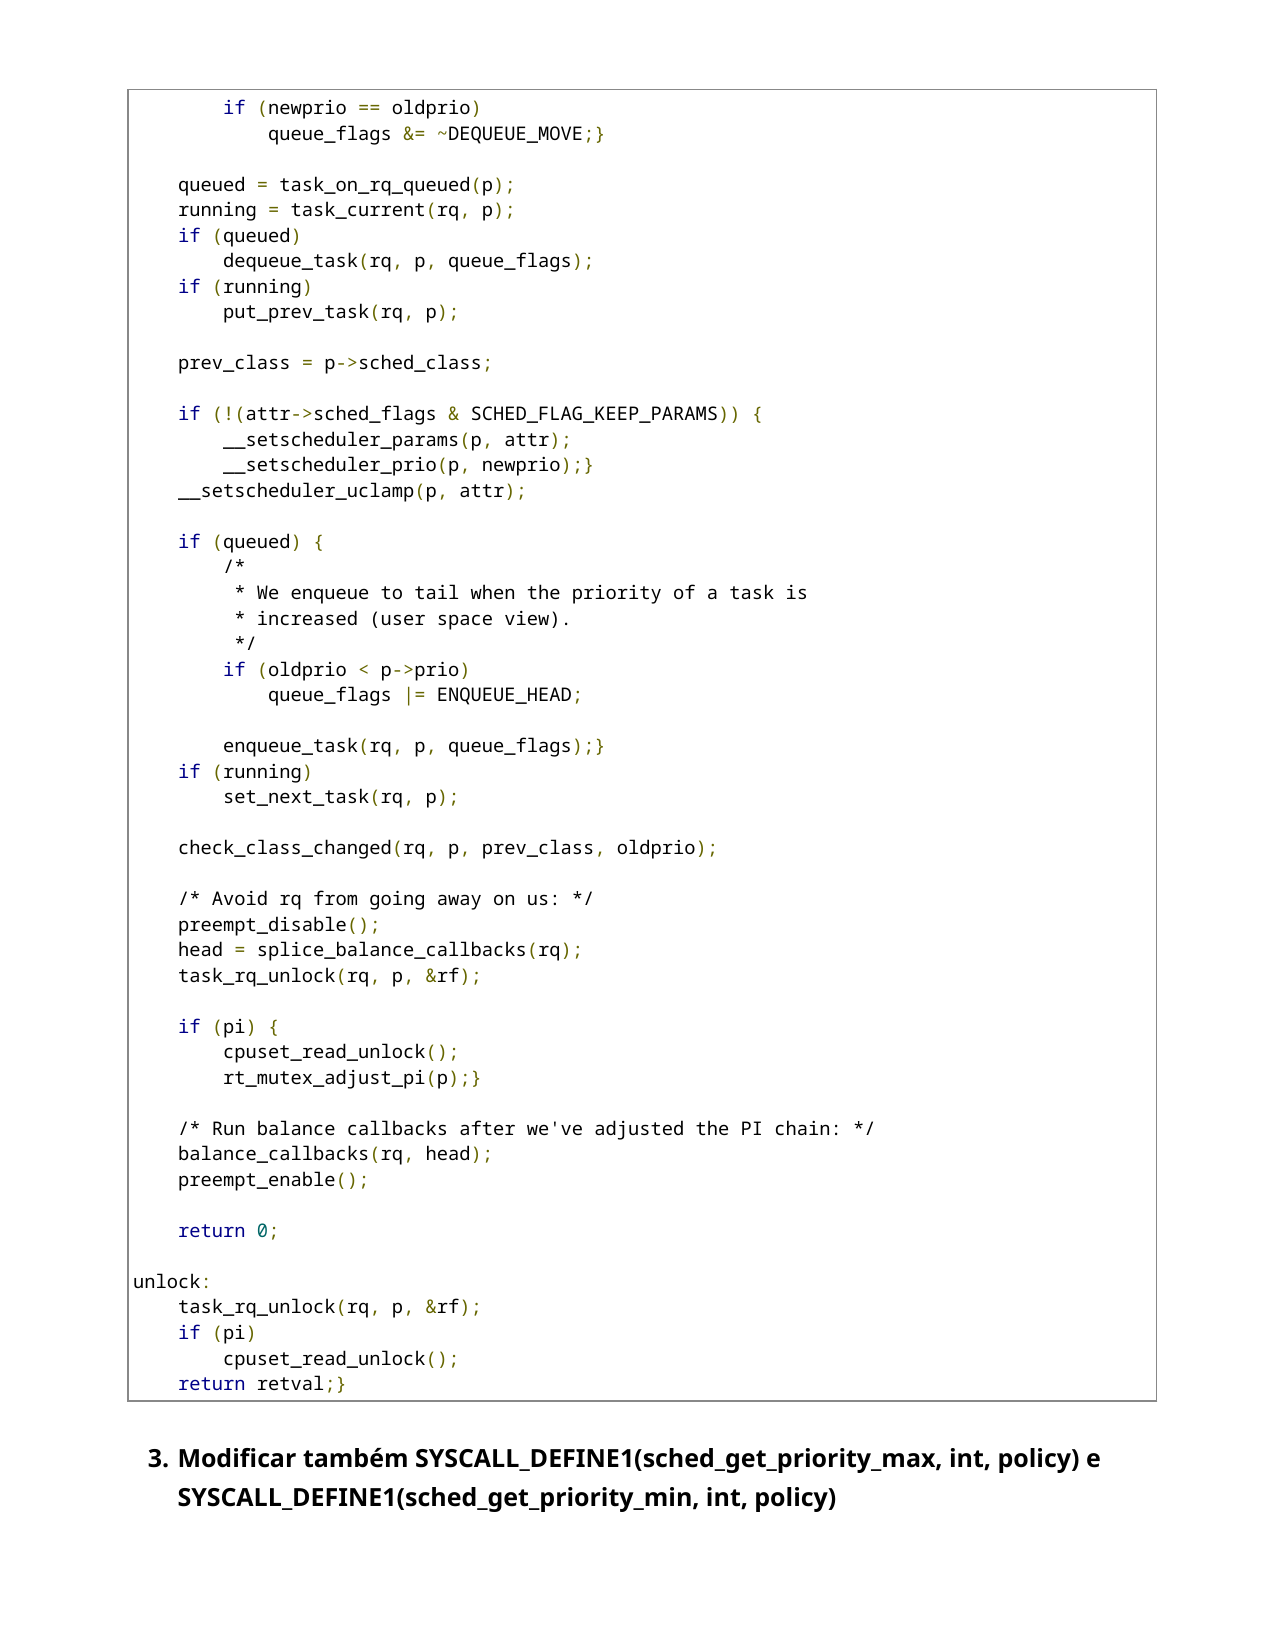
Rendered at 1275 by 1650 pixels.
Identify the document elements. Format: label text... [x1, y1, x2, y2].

text set_next_task(rq, p); [129, 778, 1156, 809]
text if (running) [129, 267, 1156, 293]
text dequeue_task(rq, p, queue_flags); [129, 242, 1156, 267]
text cpuset_read_unlock(); [129, 1339, 1156, 1365]
text * increased (user space view). [129, 599, 1156, 624]
text check_class_changed(rq, p, prev_class, oldprio); [129, 829, 1156, 860]
text rt_mutex_adjust_pi(p);} [129, 1058, 1156, 1090]
text __setscheduler_uclamp(p, attr); [129, 471, 1156, 503]
text return retval;} [129, 1365, 1156, 1400]
text */ [129, 624, 1156, 650]
text __setscheduler_params(p, attr); [129, 420, 1156, 446]
text if (newprio == oldprio) [129, 90, 1156, 114]
text * We enqueue to tail when the priority of a task is [129, 573, 1156, 599]
list Modificar também SYSCALL_DEFINE1(sched_get_priority_max, int, policy) e SYSCALL_DEFINE1(sched_get_priority_min, int, policy) [148, 1441, 1152, 1514]
text if (running) [129, 752, 1156, 778]
text task_rq_unlock(rq, p, &rf); [129, 956, 1156, 988]
text queue_flags |= ENQUEUE_HEAD; [129, 676, 1156, 707]
text if (queued) { [129, 522, 1156, 548]
text __setscheduler_prio(p, newprio);} [129, 446, 1156, 471]
text /* [129, 548, 1156, 573]
text enqueue_task(rq, p, queue_flags);} [129, 727, 1156, 752]
text if (queued) [129, 216, 1156, 242]
text queued = task_on_rq_queued(p); [129, 165, 1156, 191]
text prev_class = p->sched_class; [129, 344, 1156, 375]
text preempt_enable(); [129, 1161, 1156, 1192]
text task_rq_unlock(rq, p, &rf); [129, 1288, 1156, 1314]
text if (pi) [129, 1314, 1156, 1339]
text if (oldprio < p->prio) [129, 650, 1156, 676]
text return 0; [129, 1212, 1156, 1243]
text preempt_disable(); [129, 905, 1156, 931]
text queue_flags &= ~DEQUEUE_MOVE;} [129, 114, 1156, 145]
text if (pi) { [129, 1007, 1156, 1033]
text if (!(attr->sched_flags & SCHED_FLAG_KEEP_PARAMS)) { [129, 395, 1156, 420]
text balance_callbacks(rq, head); [129, 1135, 1156, 1161]
text cpuset_read_unlock(); [129, 1033, 1156, 1058]
text head = splice_balance_callbacks(rq); [129, 931, 1156, 956]
text /* Avoid rq from going away on us: */ [129, 880, 1156, 905]
text put_prev_task(rq, p); [129, 293, 1156, 324]
text /* Run balance callbacks after we've adjusted the PI chain: */ [129, 1109, 1156, 1135]
text unlock: [129, 1263, 1156, 1288]
text running = task_current(rq, p); [129, 191, 1156, 216]
